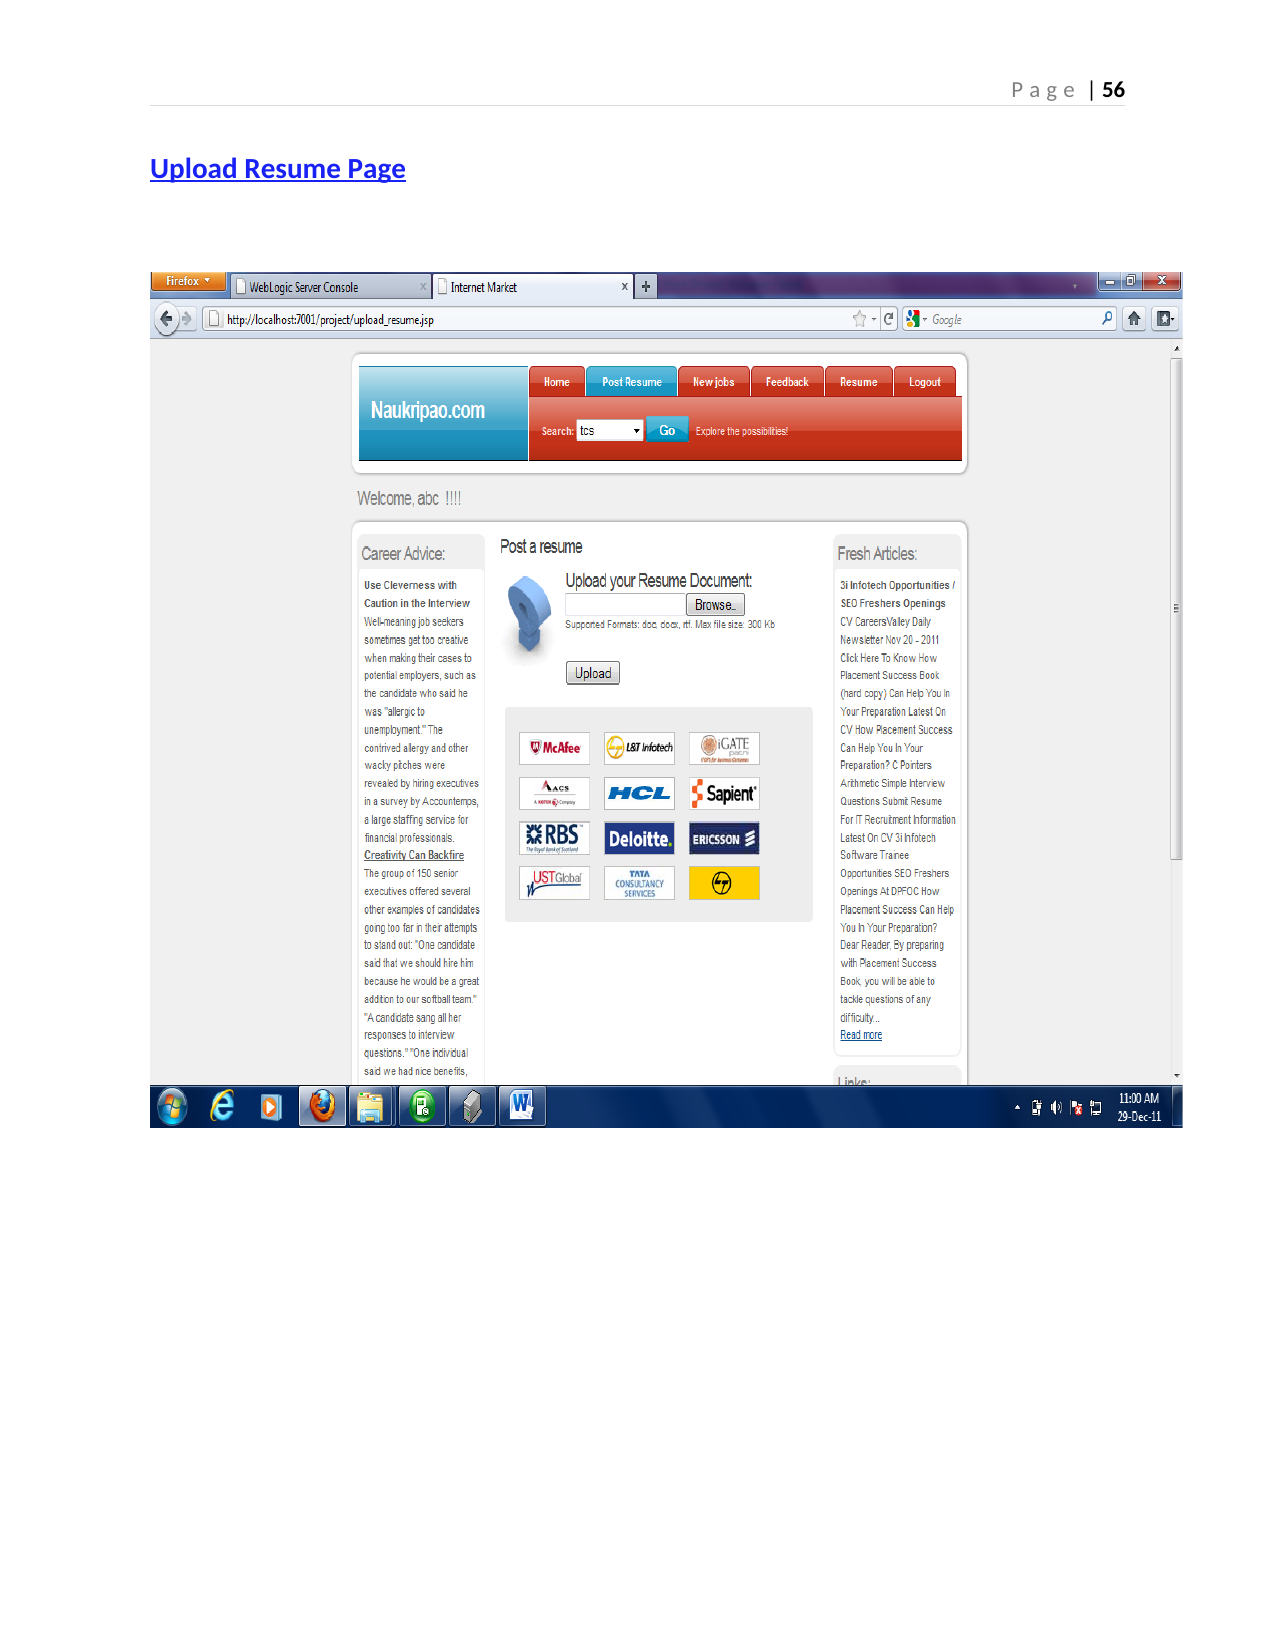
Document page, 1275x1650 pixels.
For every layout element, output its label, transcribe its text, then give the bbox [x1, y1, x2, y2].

text Upload Resume Page [150, 150, 1125, 186]
picture [150, 272, 1183, 1128]
